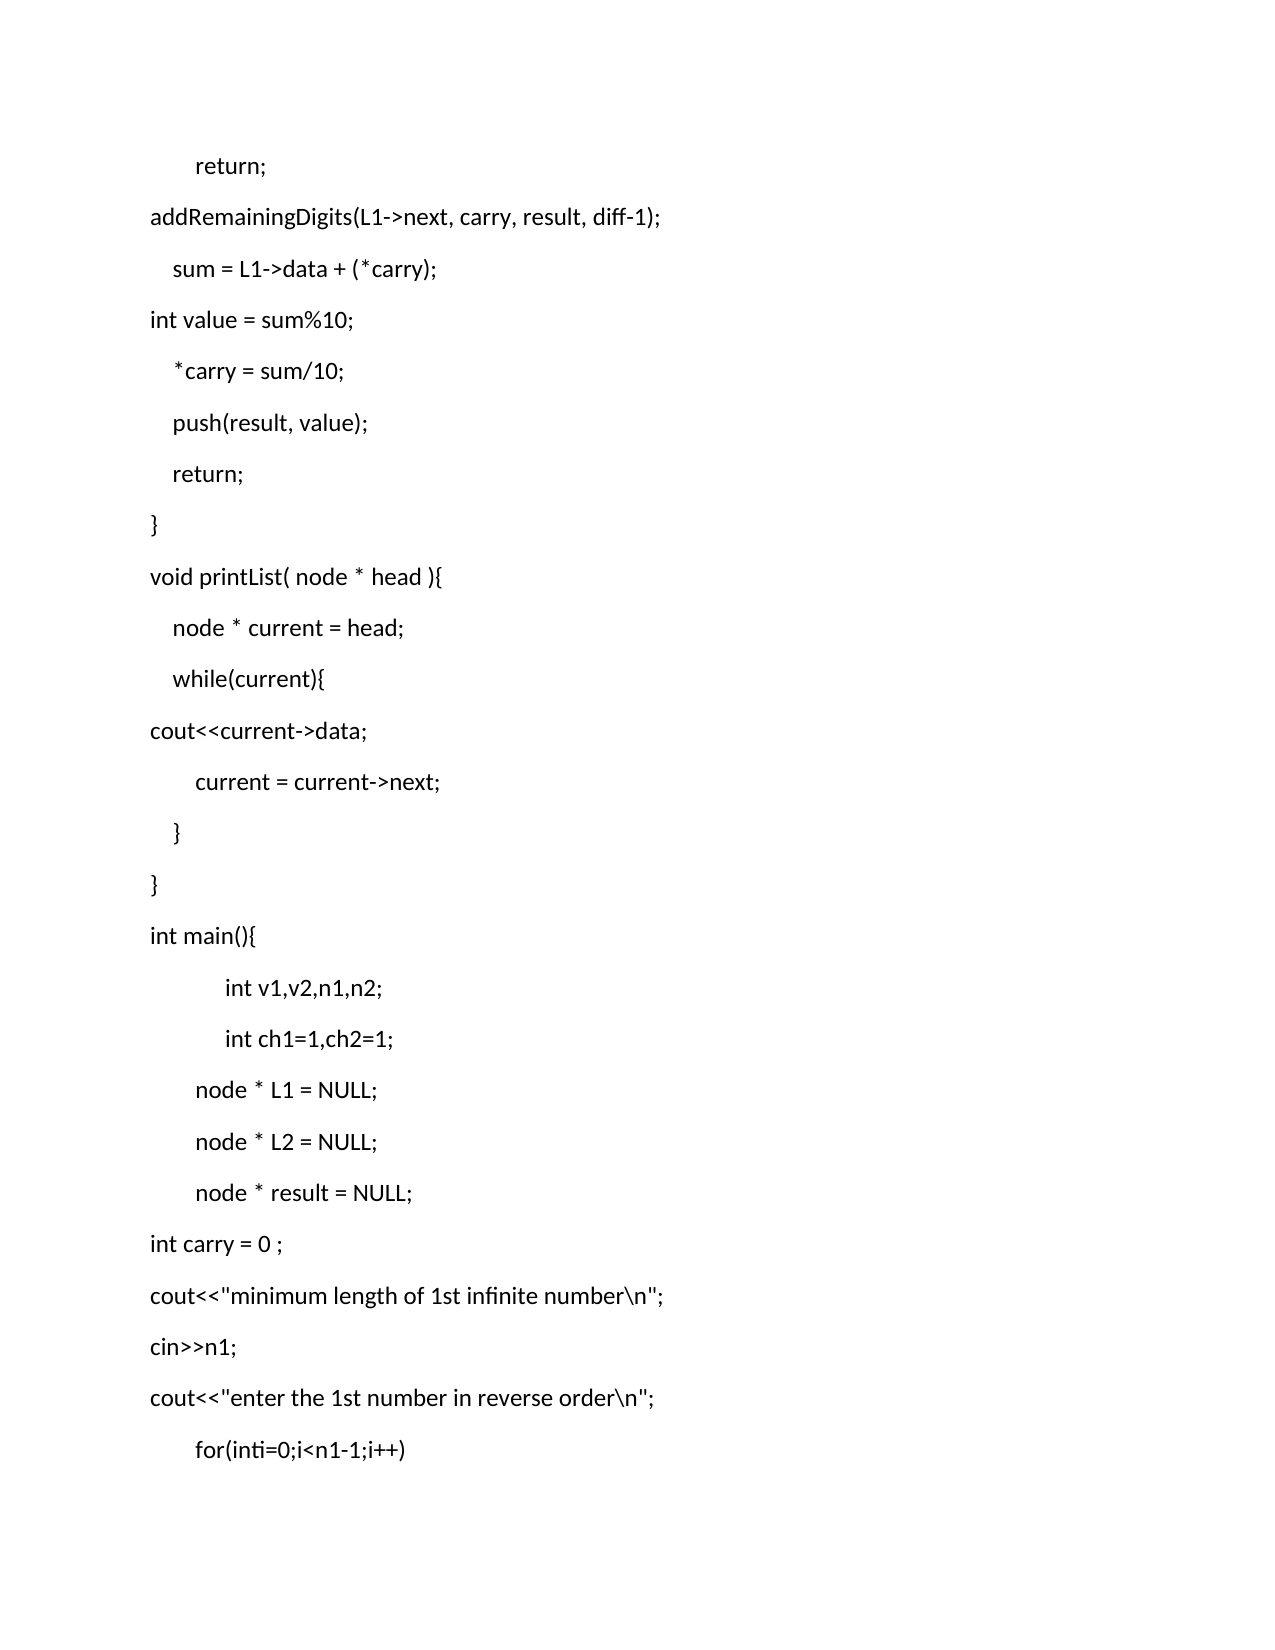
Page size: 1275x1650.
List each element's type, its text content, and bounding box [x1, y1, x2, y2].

text int v1,v2,n1,n2; [150, 972, 1125, 1002]
text cout<<current->data; [150, 715, 1125, 745]
text int value = sum%10; [150, 304, 1125, 334]
text int main(){ [150, 920, 1125, 951]
text node * result = NULL; [150, 1177, 1125, 1208]
text *carry = sum/10; [150, 355, 1125, 386]
text current = current->next; [150, 766, 1125, 797]
text push(result, value); [150, 407, 1125, 437]
text int carry = 0 ; [150, 1228, 1125, 1259]
text return; [150, 458, 1125, 489]
text node * current = head; [150, 612, 1125, 643]
text cin>>n1; [150, 1331, 1125, 1362]
text cout<<"enter the 1st number in reverse order\n"; [150, 1382, 1125, 1413]
text } [150, 509, 1125, 540]
text sum = L1->data + (*carry); [150, 253, 1125, 283]
text } [150, 869, 1125, 899]
text node * L1 = NULL; [150, 1074, 1125, 1105]
text while(current){ [150, 663, 1125, 694]
text addRemainingDigits(L1->next, carry, result, diff-1); [150, 201, 1125, 232]
text } [150, 818, 1125, 848]
text cout<<"minimum length of 1st infinite number\n"; [150, 1280, 1125, 1310]
text for(inti=0;i<n1-1;i++) [150, 1434, 1125, 1464]
text void printList( node * head ){ [150, 561, 1125, 591]
text int ch1=1,ch2=1; [150, 1023, 1125, 1053]
text node * L2 = NULL; [150, 1126, 1125, 1156]
text return; [150, 150, 1125, 181]
